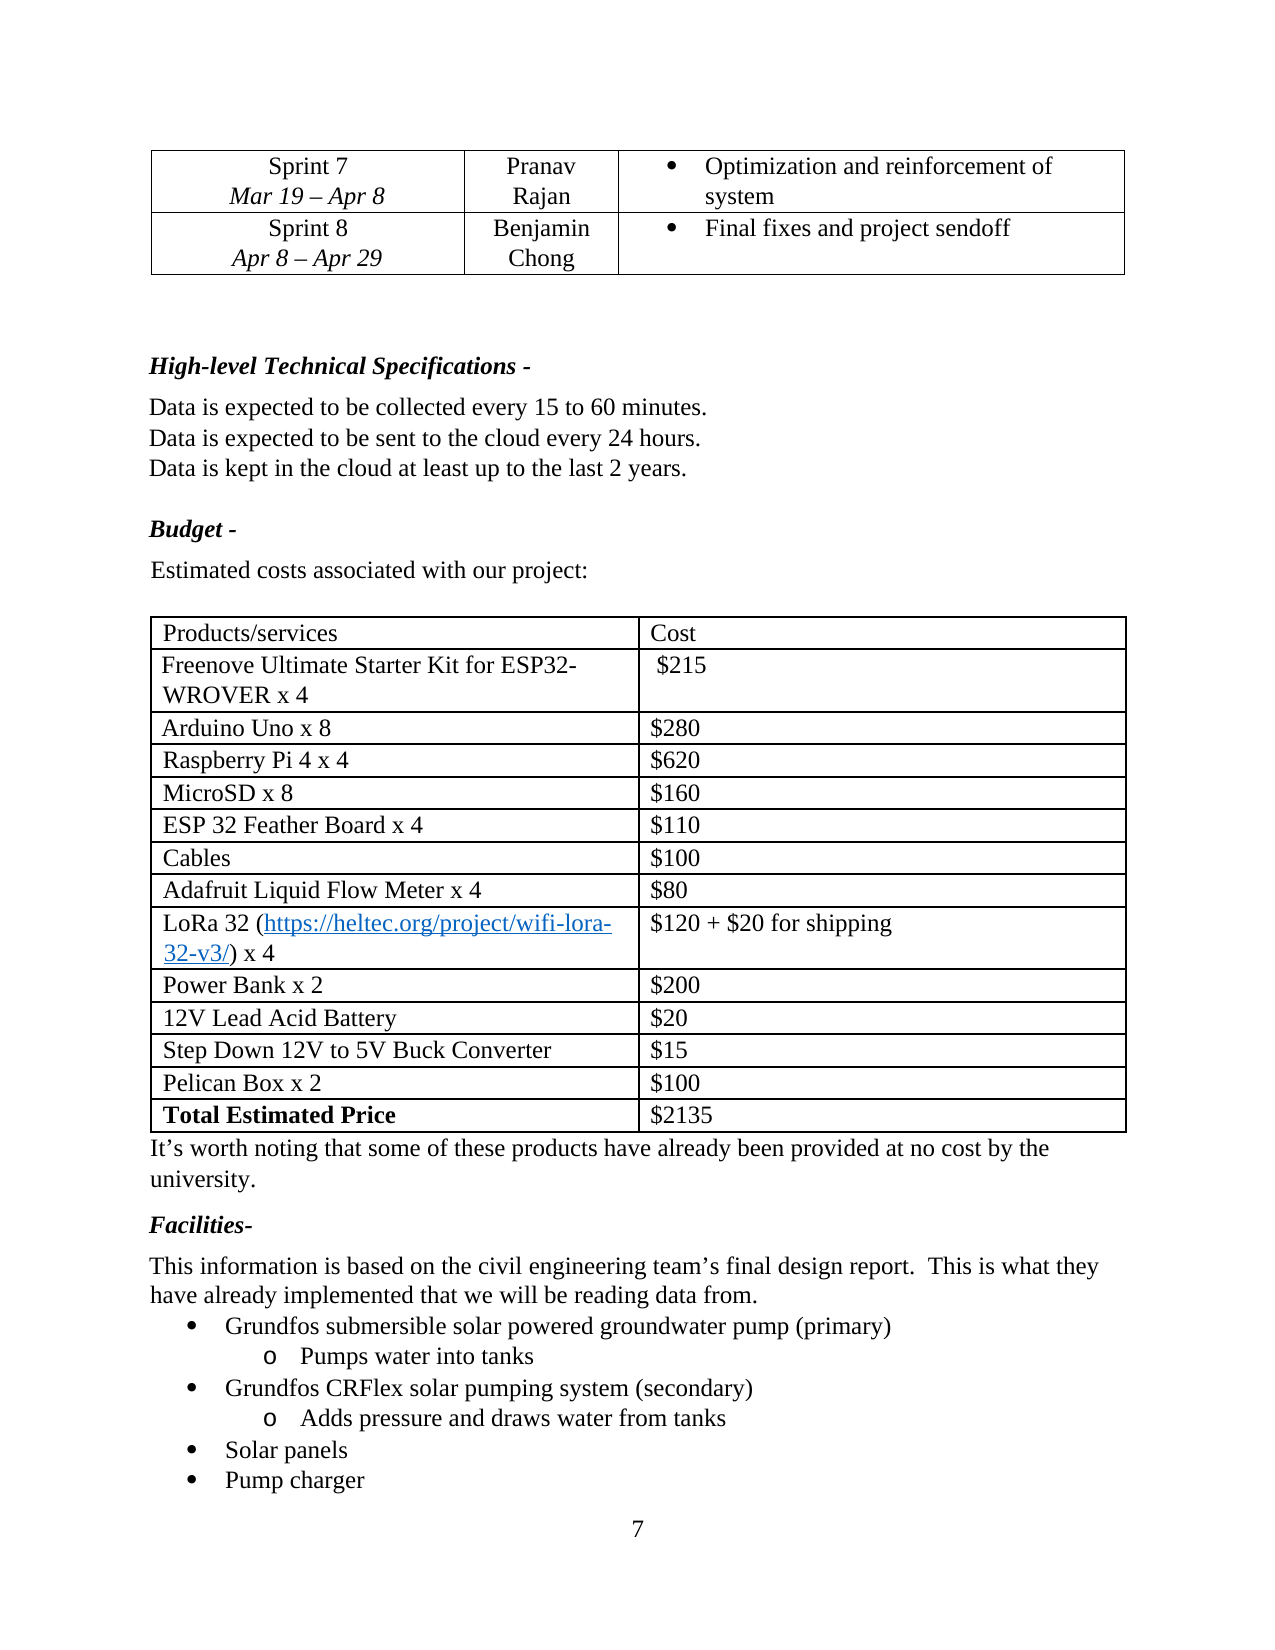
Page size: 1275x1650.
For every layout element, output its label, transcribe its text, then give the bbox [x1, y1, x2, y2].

table_cell $2135 [640, 1100, 1125, 1131]
text Estimated costs associated with our project: [150, 555, 1125, 584]
subtitle High-level Technical Specifications - [148, 351, 1125, 380]
table_cell Raspberry Pi 4 x 4 [152, 745, 638, 776]
table_cell Total Estimated Price [152, 1100, 638, 1131]
table_cell ESP 32 Feather Board x 4 [152, 810, 638, 841]
list Grundfos submersible solar powered groundwater pump (primary) [187, 1311, 1124, 1340]
text It’s worth noting that some of these products have already been provided at no cost by the university. [150, 1133, 1125, 1192]
table_cell LoRa 32 (https://heltec.org/project/wifi-lora-32-v3/) x 4 [152, 908, 638, 968]
table_cell Arduino Uno x 8 [152, 713, 638, 743]
list Grundfos CRFlex solar pumping system (secondary) [187, 1373, 1124, 1402]
table_cell $160 [640, 778, 1125, 808]
table_cell Sprint 8 Apr 8 – Apr 29 [152, 213, 464, 274]
text This information is based on the civil engineering team’s final design report. This is what they have already implemented that we will be reading data from. [149, 1251, 1124, 1309]
list Solar panels [187, 1435, 1124, 1463]
text Data is kept in the cloud at least up to the last 2 years. [148, 453, 1124, 482]
table_cell $215 [640, 650, 1125, 711]
text Data is expected to be collected every 15 to 60 minutes. [148, 392, 1124, 421]
table_cell $100 [640, 1068, 1125, 1098]
text Data is expected to be sent to the cloud every 24 hours. [148, 423, 1124, 452]
table_cell 12V Lead Acid Battery [152, 1003, 638, 1033]
table_cell Sprint 7 Mar 19 – Apr 8 [152, 151, 464, 212]
table_cell Adafruit Liquid Flow Meter x 4 [152, 875, 638, 906]
table_header Cost [640, 618, 1125, 648]
table_cell $280 [640, 713, 1125, 743]
table_cell $110 [640, 810, 1125, 841]
table_cell $120 + $20 for shipping [640, 908, 1125, 968]
table_cell $620 [640, 745, 1125, 776]
table_cell Final fixes and project sendoff [619, 213, 1124, 274]
list Pump charger [187, 1465, 1124, 1493]
table_cell Freenove Ultimate Starter Kit for ESP32-WROVER x 4 [152, 650, 638, 711]
table_cell $15 [640, 1035, 1125, 1066]
table_cell Cables [152, 843, 638, 873]
table_cell Power Bank x 2 [152, 970, 638, 1001]
table_cell Benjamin Chong [465, 213, 618, 274]
subtitle Facilities- [148, 1210, 1125, 1238]
table_cell $80 [640, 875, 1125, 906]
table_cell Pranav Rajan [465, 151, 618, 212]
table_cell Step Down 12V to 5V Buck Converter [152, 1035, 638, 1066]
list Pumps water into tanks [262, 1341, 1124, 1372]
list Adds pressure and draws water from tanks [262, 1403, 1124, 1434]
table_cell $200 [640, 970, 1125, 1001]
table_header Products/services [152, 618, 638, 648]
table_cell MicroSD x 8 [152, 778, 638, 808]
table_cell Pelican Box x 2 [152, 1068, 638, 1098]
subtitle Budget - [148, 514, 1125, 543]
table_cell $20 [640, 1003, 1125, 1033]
table_cell Optimization and reinforcement of system [619, 151, 1124, 212]
table_cell $100 [640, 843, 1125, 873]
